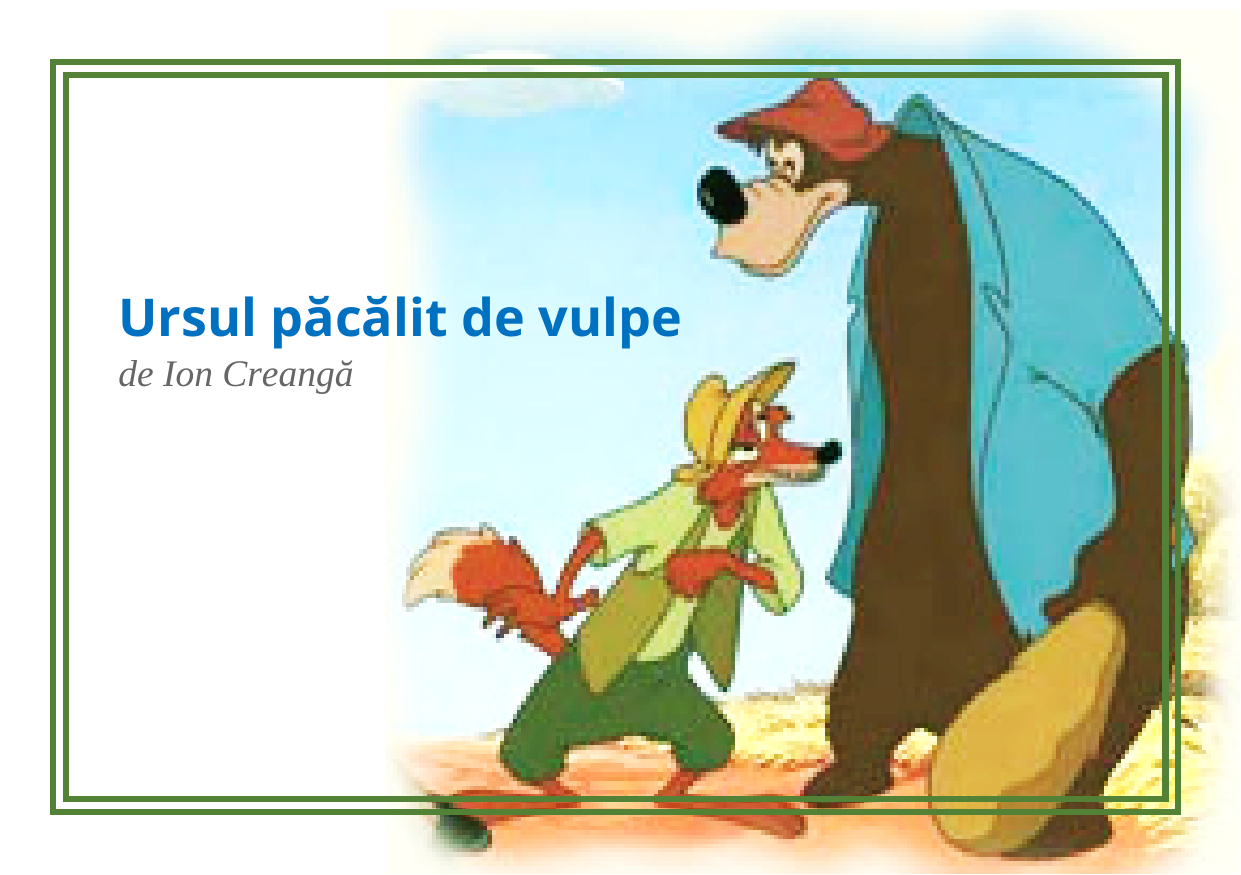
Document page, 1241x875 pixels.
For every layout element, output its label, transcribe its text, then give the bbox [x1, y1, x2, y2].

picture [385, 10, 1241, 874]
text Ursul păcălit de vulpe [118, 281, 1162, 352]
picture [385, 78, 1162, 281]
picture [385, 395, 1162, 796]
text de Ion Creangă [118, 352, 1162, 395]
picture [385, 65, 1175, 809]
